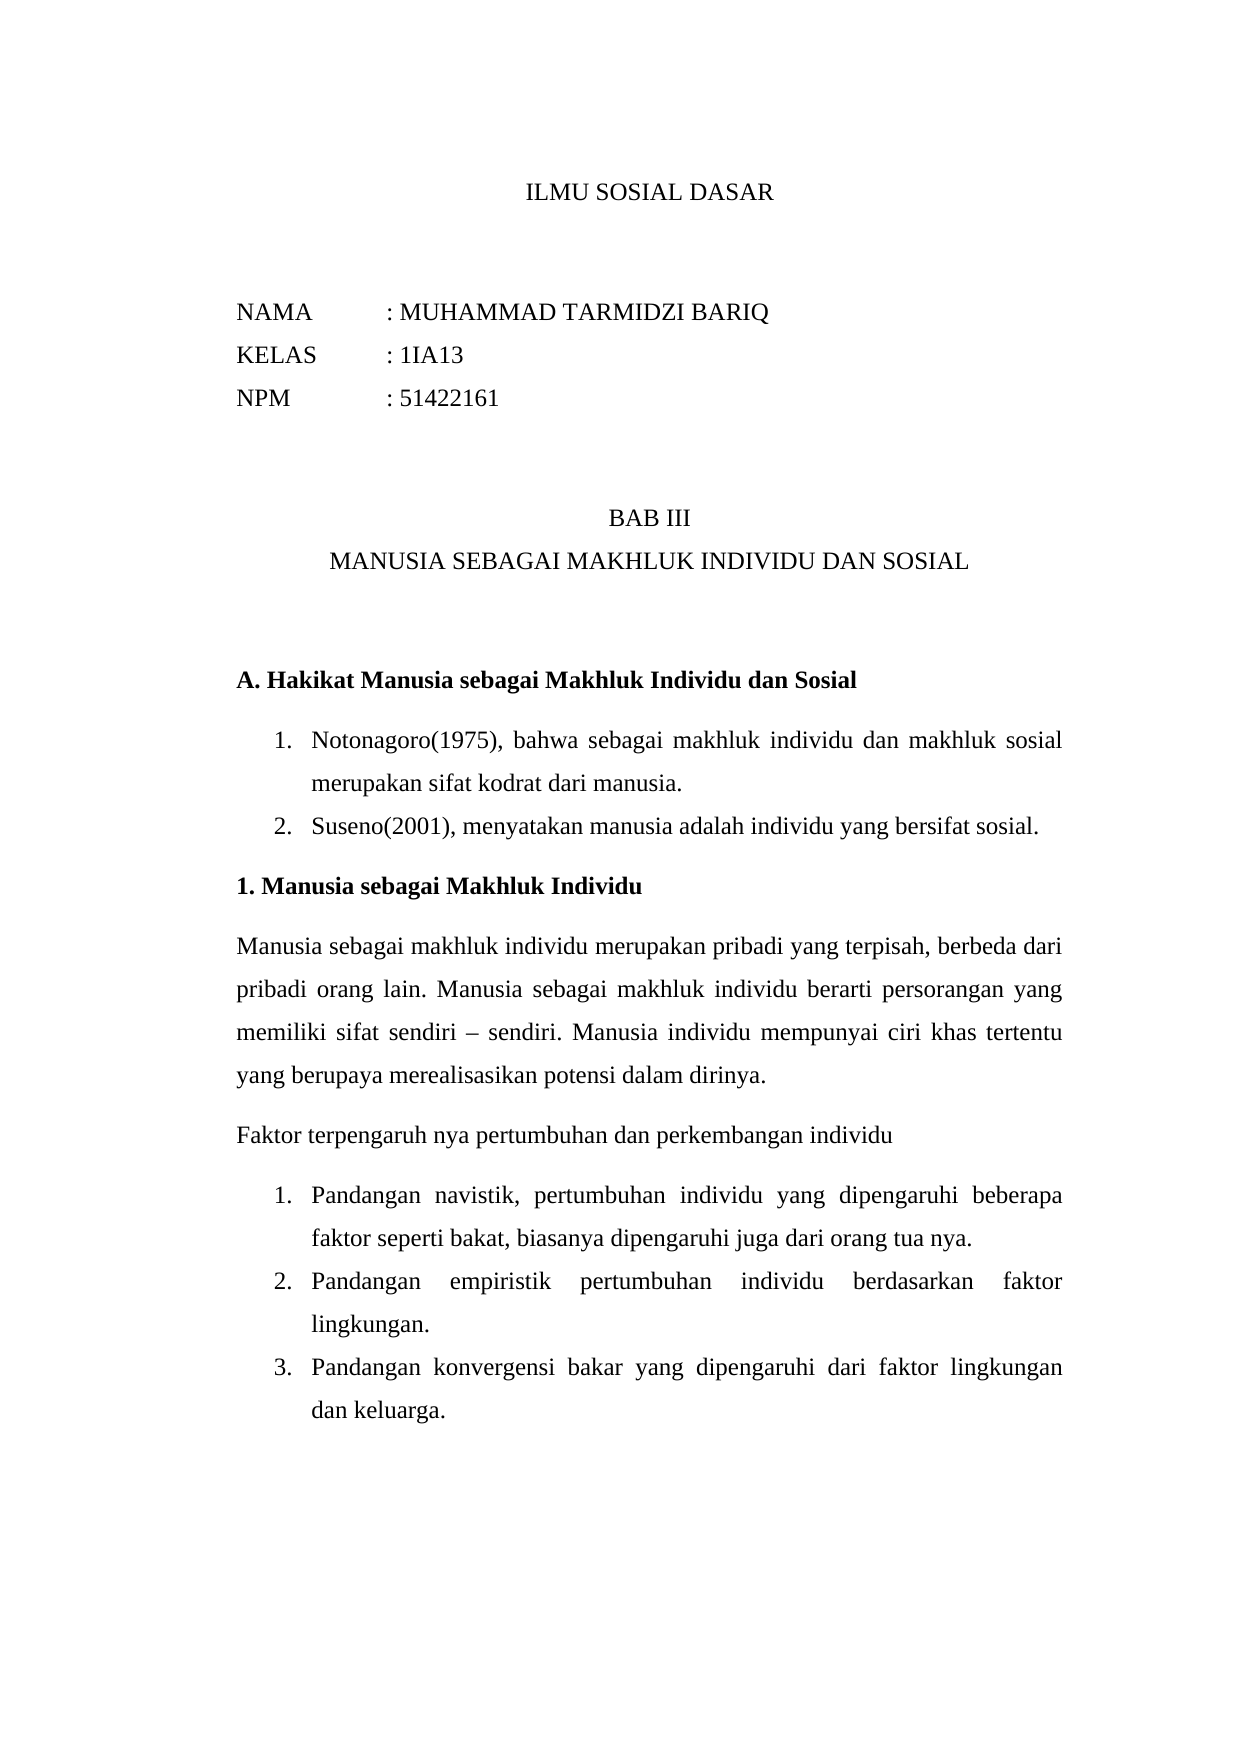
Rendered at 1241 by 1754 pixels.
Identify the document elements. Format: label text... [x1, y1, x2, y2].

text BAB III MANUSIA SEBAGAI MAKHLUK INDIVIDU DAN SOSIAL [236, 503, 1063, 574]
text NAMA : MUHAMMAD TARMIDZI BARIQ KELAS : 1IA13 NPM : 51422161 [236, 297, 1063, 412]
text ILMU SOSIAL DASAR [236, 177, 1063, 206]
list Notonagoro(1975), bahwa sebagai makhluk individu dan makhluk sosial merupakan sifat kodrat dari manusia. [274, 725, 1063, 797]
text A. Hakikat Manusia sebagai Makhluk Individu dan Sosial [236, 665, 1063, 694]
list Pandangan empiristik pertumbuhan individu berdasarkan faktor lingkungan. [274, 1266, 1063, 1338]
text 1. Manusia sebagai Makhluk Individu [236, 871, 1063, 900]
text Manusia sebagai makhluk individu merupakan pribadi yang terpisah, berbeda dari pribadi orang lain. Manusia sebagai makhluk individu berarti persorangan yang memiliki sifat sendiri – sendiri. Manusia individu mempunyai ciri khas tertentu yang berupaya merealisasikan potensi dalam dirinya. [236, 931, 1063, 1089]
text Faktor terpengaruh nya pertumbuhan dan perkembangan individu [236, 1120, 1063, 1149]
list Suseno(2001), menyatakan manusia adalah individu yang bersifat sosial. [274, 811, 1063, 840]
list Pandangan konvergensi bakar yang dipengaruhi dari faktor lingkungan dan keluarga. [274, 1352, 1063, 1424]
list Pandangan navistik, pertumbuhan individu yang dipengaruhi beberapa faktor seperti bakat, biasanya dipengaruhi juga dari orang tua nya. [274, 1180, 1063, 1252]
